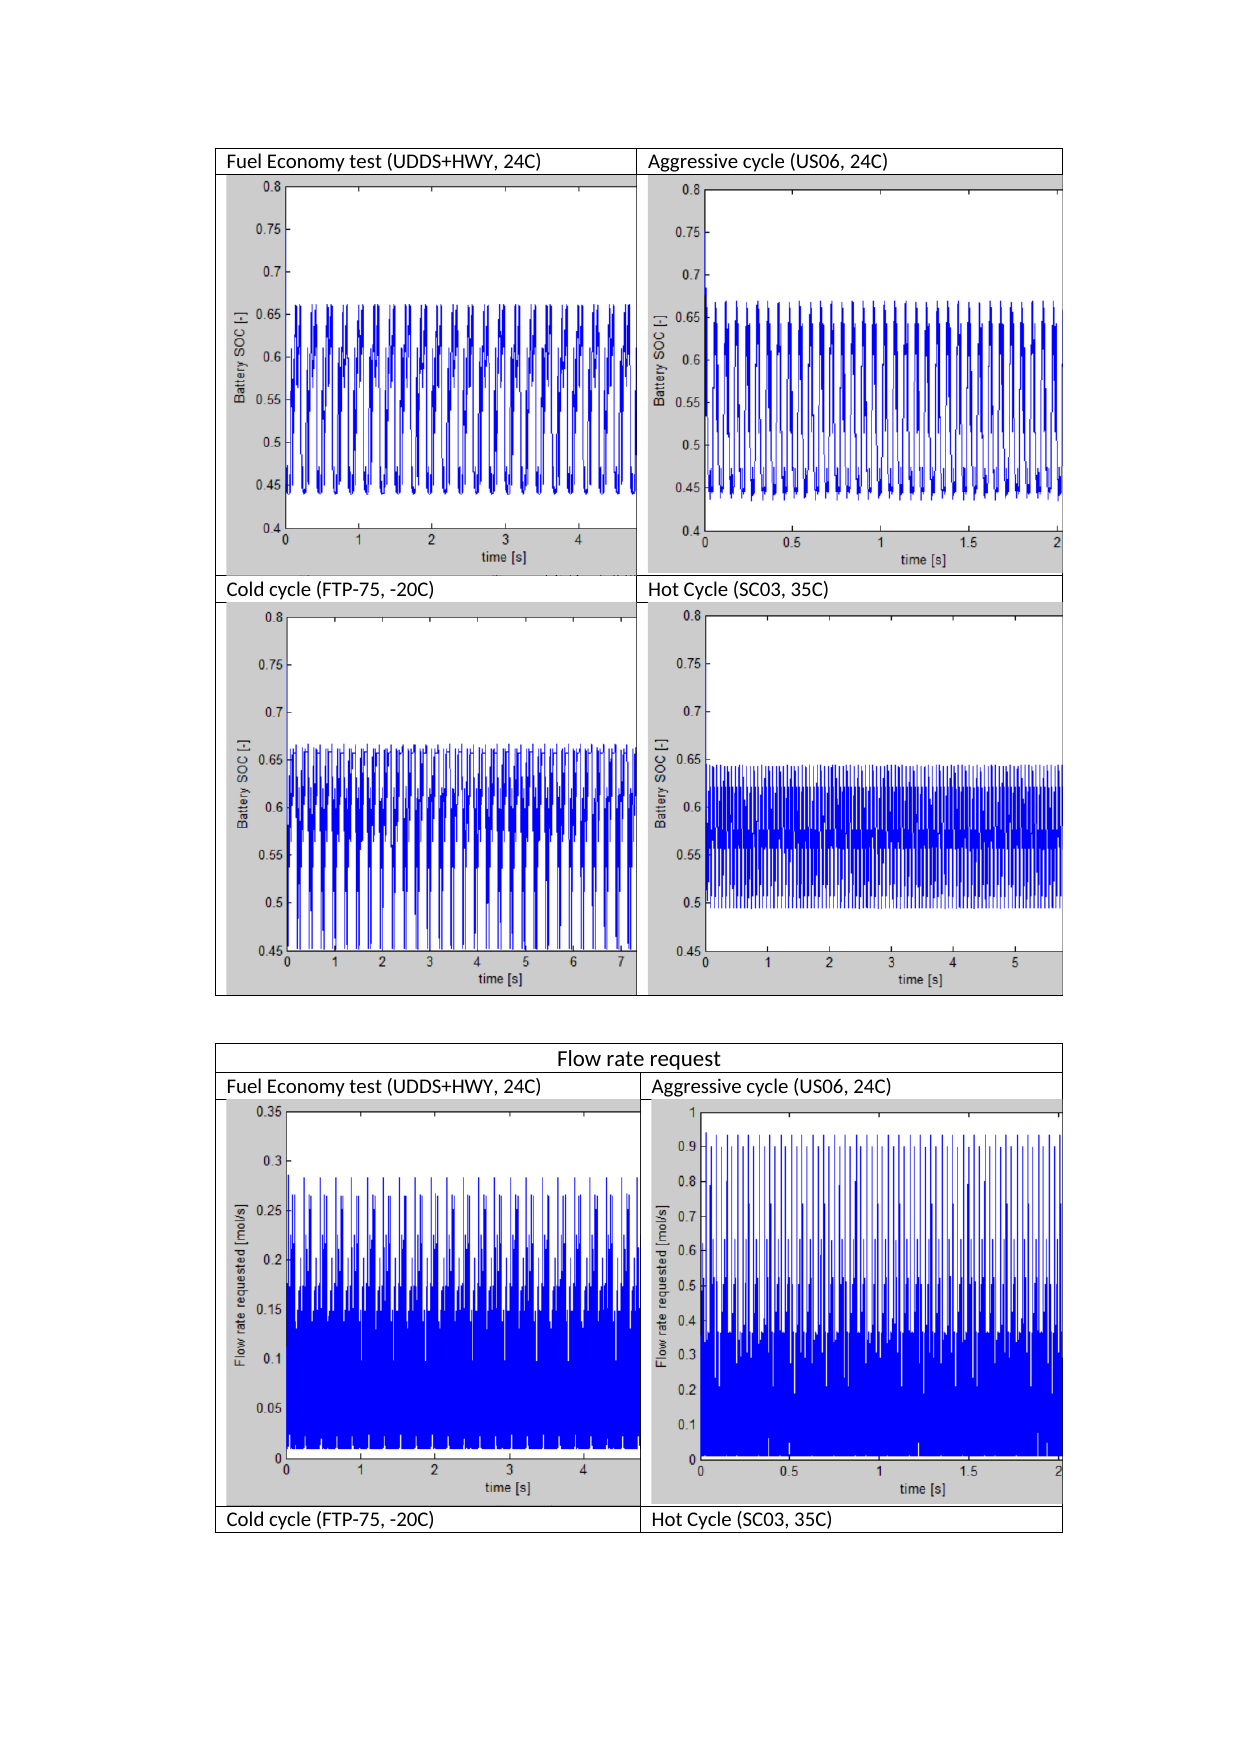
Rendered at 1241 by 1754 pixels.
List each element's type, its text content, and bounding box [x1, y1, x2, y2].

picture [647, 602, 1063, 995]
table_cell [637, 603, 647, 995]
picture [226, 175, 637, 576]
picture [226, 602, 637, 995]
table_cell Hot Cycle (SC03, 35C) [641, 1507, 1062, 1532]
table_cell Aggressive cycle (US06, 24C) [641, 1073, 1062, 1098]
table_cell Cold cycle (FTP-75, -20C) [216, 1507, 640, 1532]
table_cell Fuel Economy test (UDDS+HWY, 24C) [216, 149, 636, 174]
table_cell Fuel Economy test (UDDS+HWY, 24C) [216, 1073, 640, 1098]
table_cell [637, 175, 1062, 575]
picture [226, 1099, 641, 1506]
picture [647, 175, 1063, 573]
table_cell [216, 1100, 226, 1506]
table_cell [641, 1100, 1062, 1506]
picture [651, 1099, 1063, 1504]
table_cell [216, 603, 226, 995]
table_cell Aggressive cycle (US06, 24C) [637, 149, 1062, 174]
table_cell Hot Cycle (SC03, 35C) [637, 576, 1062, 602]
table_header Flow rate request [216, 1044, 1062, 1072]
table_cell Cold cycle (FTP-75, -20C) [216, 576, 636, 602]
table_cell [216, 175, 226, 575]
